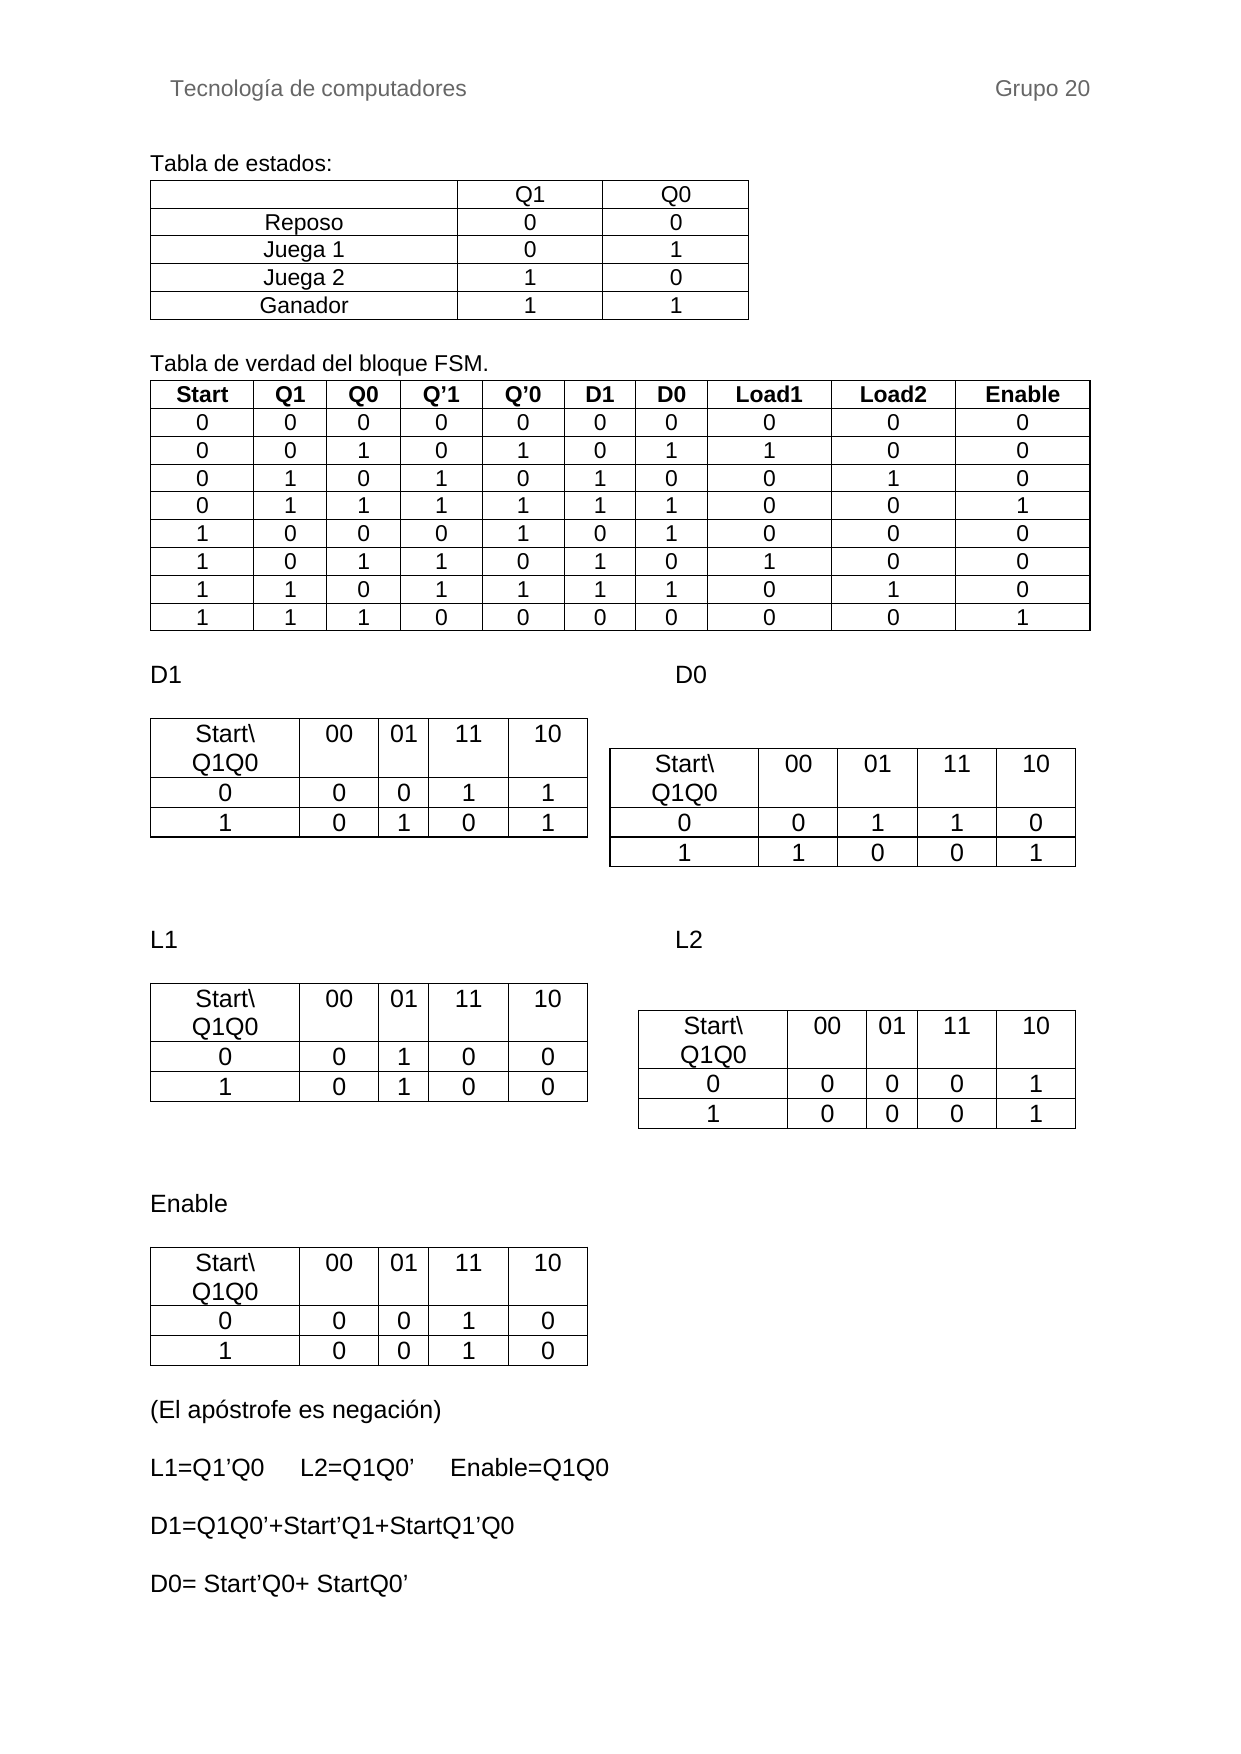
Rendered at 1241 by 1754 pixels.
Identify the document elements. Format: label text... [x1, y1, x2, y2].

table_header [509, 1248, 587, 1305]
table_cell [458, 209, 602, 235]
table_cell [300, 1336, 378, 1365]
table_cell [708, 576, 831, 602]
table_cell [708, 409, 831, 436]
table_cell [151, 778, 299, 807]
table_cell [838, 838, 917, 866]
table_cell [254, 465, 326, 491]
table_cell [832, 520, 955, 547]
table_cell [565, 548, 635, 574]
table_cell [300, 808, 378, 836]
text D1 D0 [150, 660, 1090, 689]
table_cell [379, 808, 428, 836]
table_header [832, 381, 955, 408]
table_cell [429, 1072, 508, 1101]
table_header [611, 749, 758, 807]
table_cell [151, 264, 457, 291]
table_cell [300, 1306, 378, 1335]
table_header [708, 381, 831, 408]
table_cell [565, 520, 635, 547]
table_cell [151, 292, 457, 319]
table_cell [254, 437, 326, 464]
text Enable [150, 1189, 1090, 1217]
text L1=Q1’Q0 L2=Q1Q0’ Enable=Q1Q0 [150, 1453, 1090, 1482]
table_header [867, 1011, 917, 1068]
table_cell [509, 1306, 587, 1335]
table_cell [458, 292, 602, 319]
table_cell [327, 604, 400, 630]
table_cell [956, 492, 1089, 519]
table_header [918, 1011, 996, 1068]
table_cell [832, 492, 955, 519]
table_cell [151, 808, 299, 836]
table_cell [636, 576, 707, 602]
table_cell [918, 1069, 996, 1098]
text Tabla de estados: [150, 150, 1090, 176]
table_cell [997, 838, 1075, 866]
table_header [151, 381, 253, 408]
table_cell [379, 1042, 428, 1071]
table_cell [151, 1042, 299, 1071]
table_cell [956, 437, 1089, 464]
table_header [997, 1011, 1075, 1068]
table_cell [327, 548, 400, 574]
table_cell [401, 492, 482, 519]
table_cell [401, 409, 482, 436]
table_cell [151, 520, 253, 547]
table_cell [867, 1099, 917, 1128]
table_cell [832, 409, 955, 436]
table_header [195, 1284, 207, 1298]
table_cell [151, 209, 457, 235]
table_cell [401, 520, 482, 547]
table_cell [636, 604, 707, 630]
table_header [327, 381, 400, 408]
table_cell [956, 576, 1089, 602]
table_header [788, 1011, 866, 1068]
text D0= Start’Q0+ StartQ0’ [150, 1569, 1090, 1597]
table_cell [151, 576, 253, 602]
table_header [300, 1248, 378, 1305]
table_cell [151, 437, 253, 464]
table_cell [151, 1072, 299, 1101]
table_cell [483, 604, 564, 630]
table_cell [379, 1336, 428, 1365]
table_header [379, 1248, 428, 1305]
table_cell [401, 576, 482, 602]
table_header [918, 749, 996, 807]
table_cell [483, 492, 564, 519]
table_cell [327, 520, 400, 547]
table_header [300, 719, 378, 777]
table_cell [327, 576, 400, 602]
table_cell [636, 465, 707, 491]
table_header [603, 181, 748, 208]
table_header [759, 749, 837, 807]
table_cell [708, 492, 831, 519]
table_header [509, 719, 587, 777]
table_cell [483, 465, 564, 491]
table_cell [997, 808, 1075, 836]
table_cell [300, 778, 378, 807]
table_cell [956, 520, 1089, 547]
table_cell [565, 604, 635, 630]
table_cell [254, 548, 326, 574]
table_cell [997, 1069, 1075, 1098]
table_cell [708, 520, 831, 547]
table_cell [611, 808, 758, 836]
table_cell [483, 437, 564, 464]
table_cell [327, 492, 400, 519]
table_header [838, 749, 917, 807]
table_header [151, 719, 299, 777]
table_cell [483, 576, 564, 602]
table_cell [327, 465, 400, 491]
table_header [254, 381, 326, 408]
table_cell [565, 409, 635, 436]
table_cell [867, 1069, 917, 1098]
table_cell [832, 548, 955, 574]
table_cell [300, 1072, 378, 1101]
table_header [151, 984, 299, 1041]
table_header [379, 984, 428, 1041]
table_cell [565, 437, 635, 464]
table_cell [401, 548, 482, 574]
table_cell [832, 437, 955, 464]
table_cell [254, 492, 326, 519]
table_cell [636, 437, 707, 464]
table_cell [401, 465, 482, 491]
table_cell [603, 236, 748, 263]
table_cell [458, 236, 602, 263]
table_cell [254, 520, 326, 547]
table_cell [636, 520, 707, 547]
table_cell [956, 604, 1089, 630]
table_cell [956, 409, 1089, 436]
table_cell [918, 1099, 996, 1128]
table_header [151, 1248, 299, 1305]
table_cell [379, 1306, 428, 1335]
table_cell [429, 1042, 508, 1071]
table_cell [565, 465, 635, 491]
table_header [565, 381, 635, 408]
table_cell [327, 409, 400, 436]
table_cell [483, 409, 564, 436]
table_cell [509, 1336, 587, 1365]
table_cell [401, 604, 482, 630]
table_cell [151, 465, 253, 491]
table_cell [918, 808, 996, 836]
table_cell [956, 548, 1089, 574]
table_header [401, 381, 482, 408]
text D1=Q1Q0’+Start’Q1+StartQ1’Q0 [150, 1511, 1090, 1539]
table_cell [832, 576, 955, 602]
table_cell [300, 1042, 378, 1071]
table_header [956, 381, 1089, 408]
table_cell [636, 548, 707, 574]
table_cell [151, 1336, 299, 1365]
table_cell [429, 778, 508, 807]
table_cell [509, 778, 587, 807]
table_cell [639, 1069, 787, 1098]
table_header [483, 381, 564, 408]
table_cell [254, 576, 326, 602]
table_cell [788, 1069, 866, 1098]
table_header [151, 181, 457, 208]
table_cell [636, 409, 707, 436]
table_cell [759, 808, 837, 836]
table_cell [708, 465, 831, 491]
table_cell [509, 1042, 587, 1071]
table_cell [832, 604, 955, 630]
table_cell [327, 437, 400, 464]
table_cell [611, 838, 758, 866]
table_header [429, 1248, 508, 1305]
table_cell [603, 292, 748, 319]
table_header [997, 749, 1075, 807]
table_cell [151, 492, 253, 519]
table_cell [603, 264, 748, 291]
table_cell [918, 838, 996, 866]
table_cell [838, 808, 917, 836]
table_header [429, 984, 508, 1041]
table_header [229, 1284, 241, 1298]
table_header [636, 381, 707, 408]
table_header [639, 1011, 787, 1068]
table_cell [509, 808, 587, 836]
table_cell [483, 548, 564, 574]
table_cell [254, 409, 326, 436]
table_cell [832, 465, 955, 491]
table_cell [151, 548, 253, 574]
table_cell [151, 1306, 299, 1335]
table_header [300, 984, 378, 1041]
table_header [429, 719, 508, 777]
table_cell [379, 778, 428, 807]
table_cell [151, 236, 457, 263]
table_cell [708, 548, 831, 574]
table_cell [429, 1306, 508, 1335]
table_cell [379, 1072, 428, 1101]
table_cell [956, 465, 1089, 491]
text (El apóstrofe es negación) [150, 1395, 1090, 1424]
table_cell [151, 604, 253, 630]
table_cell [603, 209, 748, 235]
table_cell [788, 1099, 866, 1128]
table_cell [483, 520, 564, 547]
text Tabla de verdad del bloque FSM. [150, 350, 1090, 376]
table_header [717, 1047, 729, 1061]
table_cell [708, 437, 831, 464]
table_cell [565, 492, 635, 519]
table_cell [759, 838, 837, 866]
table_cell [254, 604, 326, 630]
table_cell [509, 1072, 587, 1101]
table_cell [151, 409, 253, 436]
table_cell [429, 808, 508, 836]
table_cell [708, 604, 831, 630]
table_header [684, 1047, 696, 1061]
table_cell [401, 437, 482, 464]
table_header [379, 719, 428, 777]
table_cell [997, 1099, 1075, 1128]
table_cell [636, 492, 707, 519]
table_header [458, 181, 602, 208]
text L1 L2 [150, 924, 1090, 953]
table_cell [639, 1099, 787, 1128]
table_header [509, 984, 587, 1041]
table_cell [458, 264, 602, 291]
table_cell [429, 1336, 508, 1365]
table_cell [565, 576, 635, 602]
